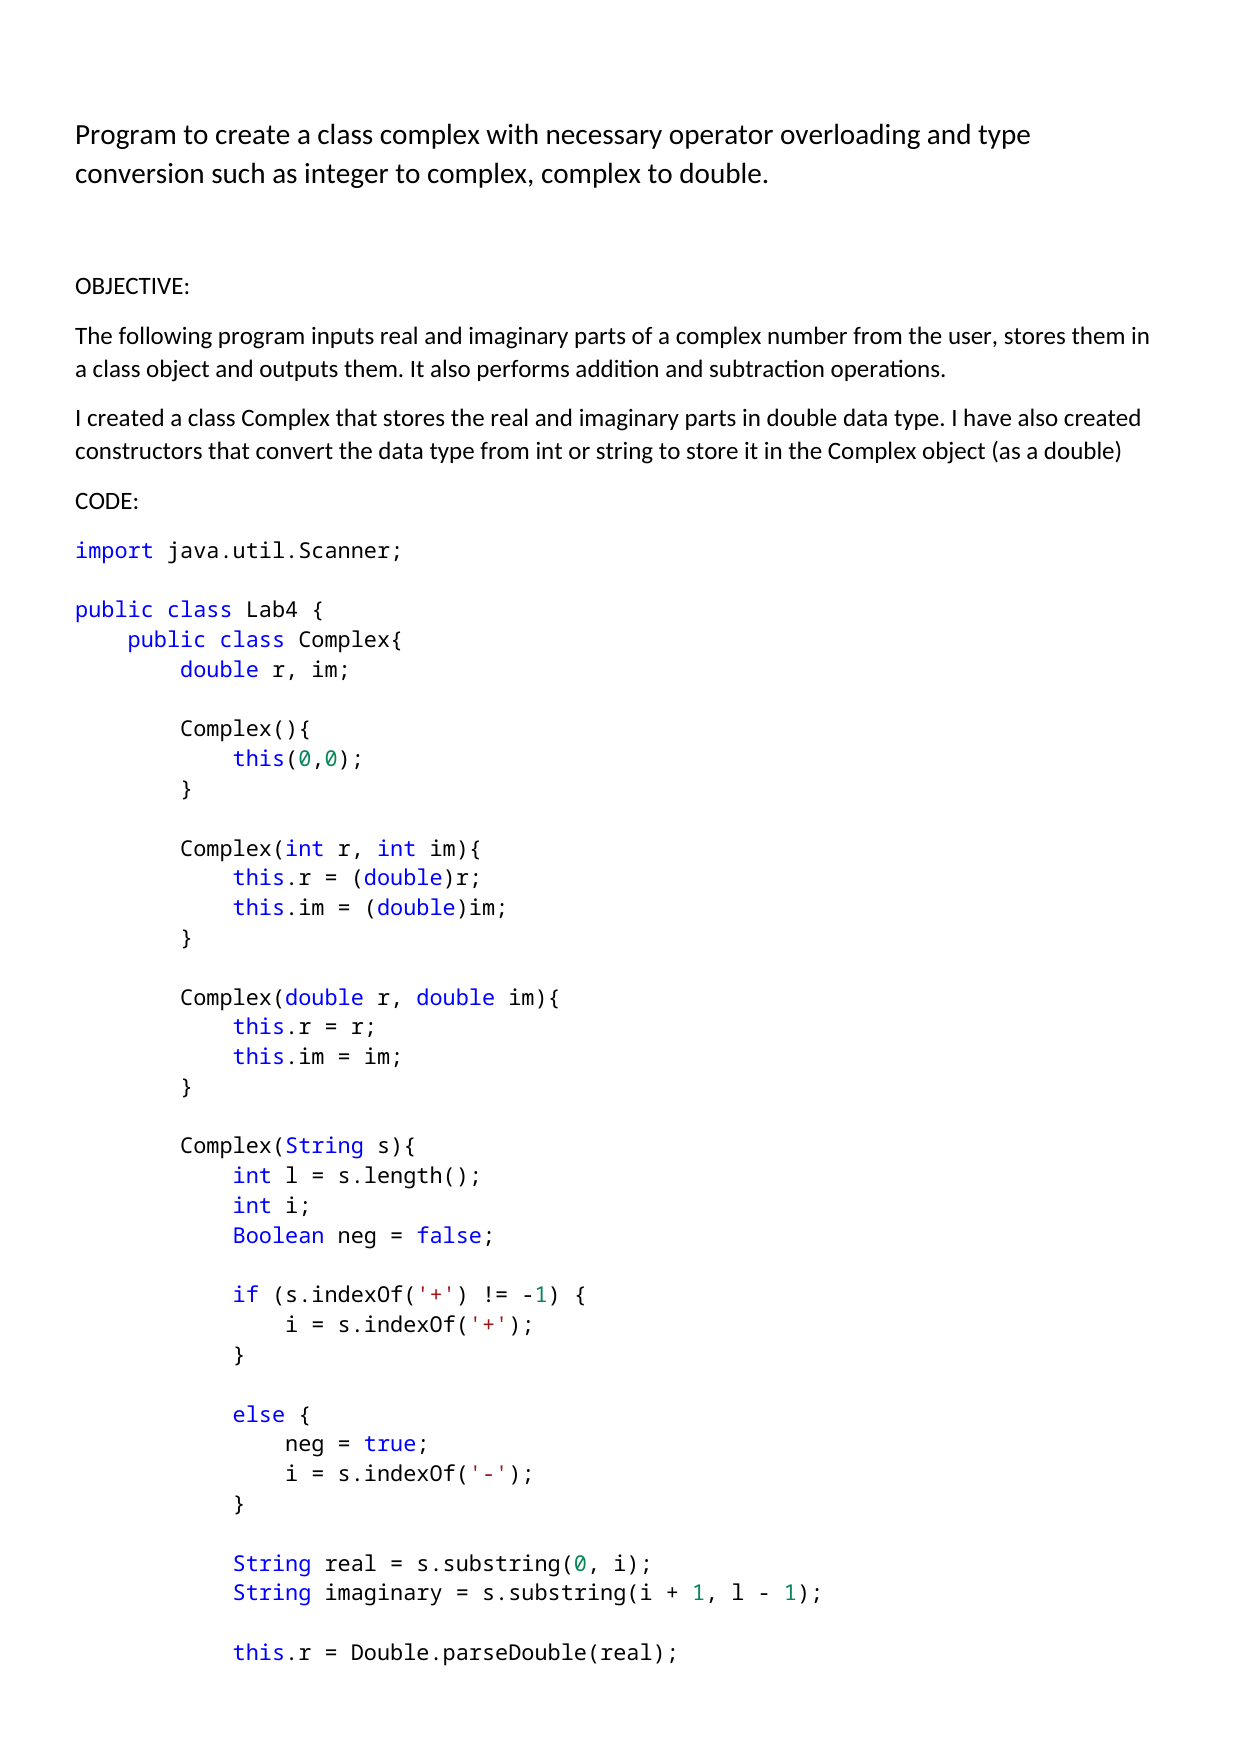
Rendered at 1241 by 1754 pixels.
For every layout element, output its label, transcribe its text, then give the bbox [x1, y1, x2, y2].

text this(0,0); [75, 743, 1165, 773]
text } [75, 922, 1165, 952]
text i = s.indexOf('+'); [75, 1309, 1165, 1339]
text neg = true; [75, 1428, 1165, 1458]
text this.r = r; [75, 1011, 1165, 1041]
text OBJECTIVE: [75, 271, 1165, 301]
text this.im = im; [75, 1041, 1165, 1071]
text Complex(){ [75, 713, 1165, 743]
text Complex(int r, int im){ [75, 833, 1165, 862]
text } [75, 1339, 1165, 1369]
text Complex(String s){ [75, 1131, 1165, 1160]
text The following program inputs real and imaginary parts of a complex number from the user, stores them in a class object and outputs them. It also performs addition and subtraction operations. [75, 320, 1165, 383]
text } [75, 1488, 1165, 1518]
text if (s.indexOf('+') != -1) { [75, 1279, 1165, 1309]
text } [75, 773, 1165, 803]
text String real = s.substring(0, i); [75, 1548, 1165, 1577]
text else { [75, 1399, 1165, 1428]
text public class Complex{ [75, 624, 1165, 654]
text this.r = (double)r; [75, 862, 1165, 892]
text Boolean neg = false; [75, 1220, 1165, 1250]
text Program to create a class complex with necessary operator overloading and type conversion such as integer to complex, complex to double. [75, 116, 1165, 190]
text this.im = (double)im; [75, 892, 1165, 922]
text i = s.indexOf('-'); [75, 1458, 1165, 1488]
text int i; [75, 1190, 1165, 1220]
text CODE: [75, 485, 1165, 516]
text } [75, 1071, 1165, 1101]
text int l = s.length(); [75, 1160, 1165, 1190]
text import java.util.Scanner; [75, 535, 1165, 564]
text String imaginary = s.substring(i + 1, l - 1); [75, 1577, 1165, 1607]
text I created a class Complex that stores the real and imaginary parts in double data type. I have also created constructors that convert the data type from int or string to store it in the Complex object (as a double) [75, 403, 1165, 466]
text double r, im; [75, 654, 1165, 684]
text public class Lab4 { [75, 594, 1165, 624]
text Complex(double r, double im){ [75, 982, 1165, 1011]
text this.r = Double.parseDouble(real); [75, 1637, 1165, 1667]
